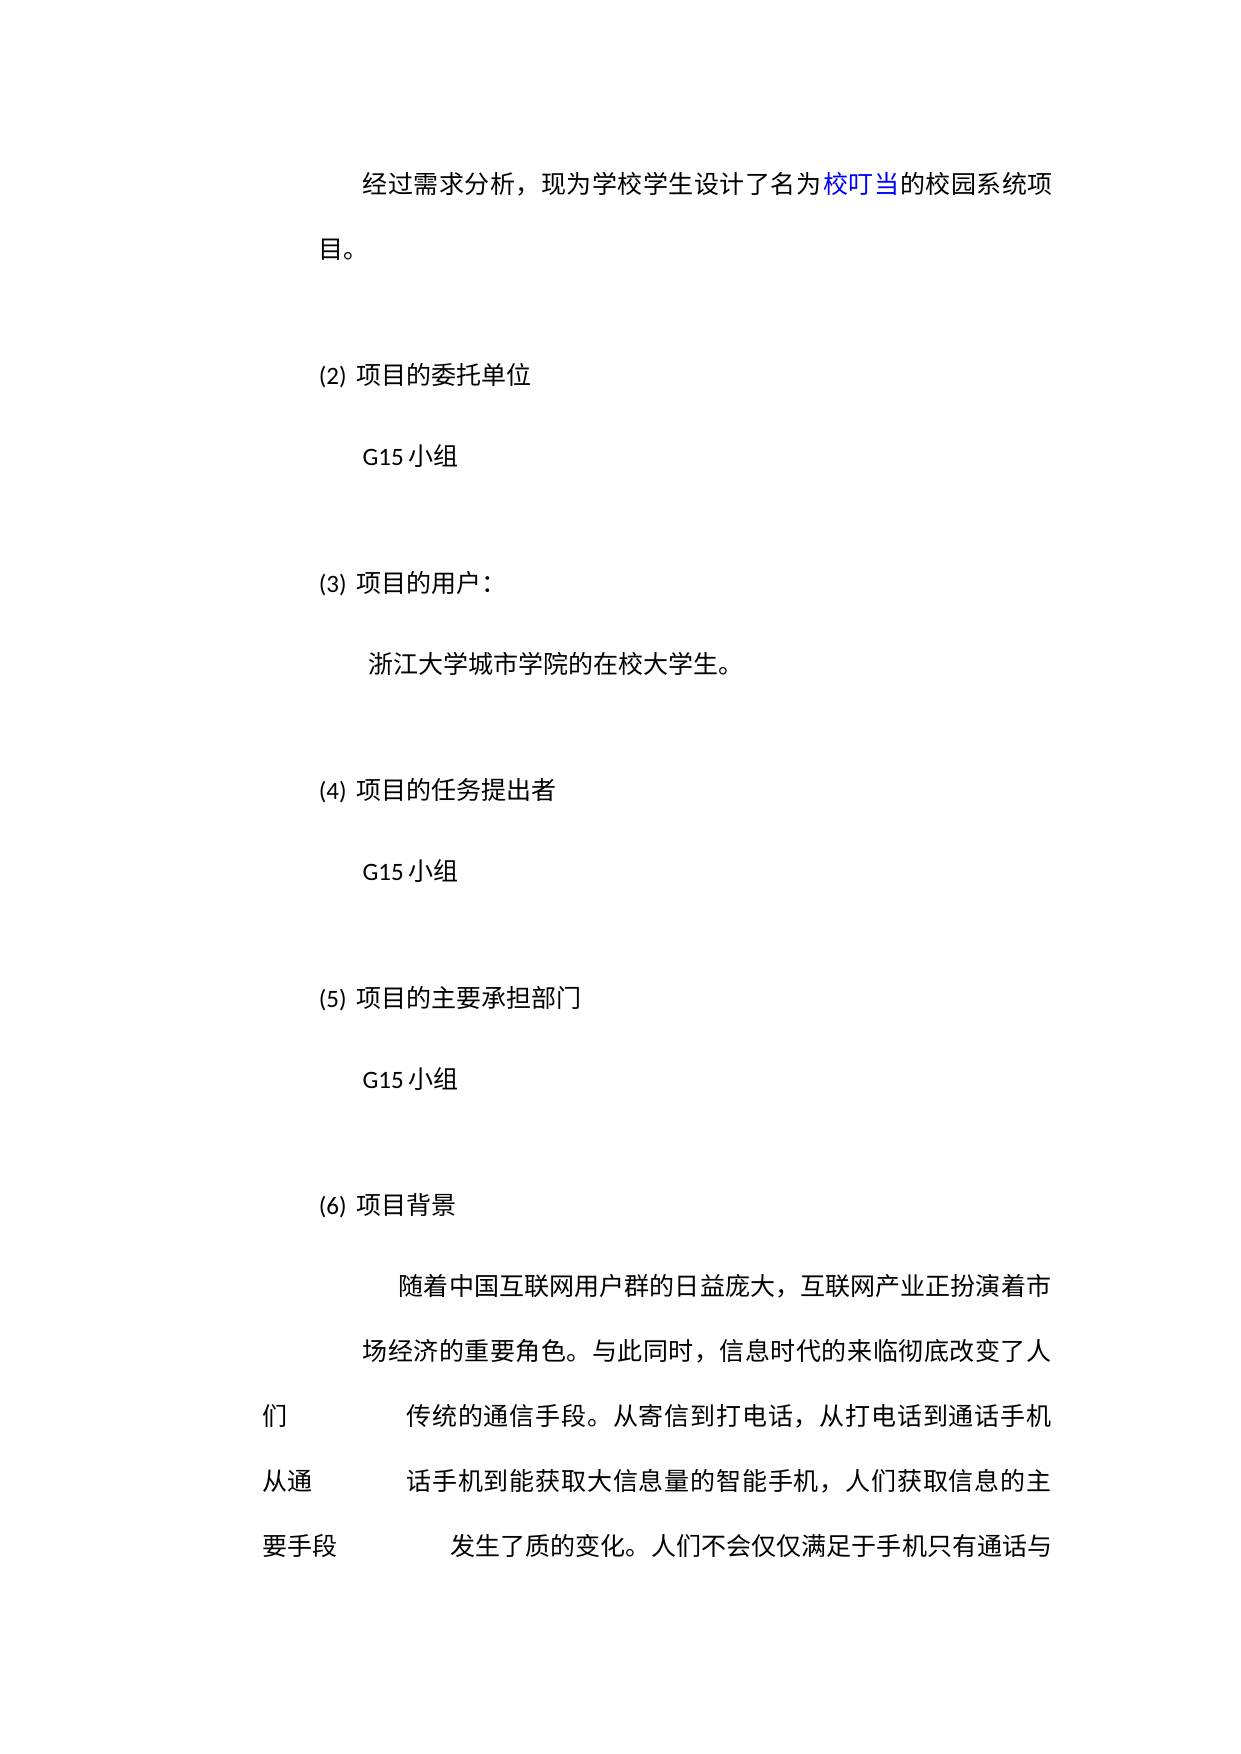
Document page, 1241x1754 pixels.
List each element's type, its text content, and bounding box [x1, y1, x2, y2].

list 项目的任务提出者 [319, 756, 1053, 821]
text 经过需求分析，现为学校学生设计了名为校叮当的校园系统项目。 [319, 150, 1053, 280]
text 浙江大学城市学院的在校大学生。 [187, 630, 1053, 695]
text G15小组 [319, 422, 1053, 487]
list 项目的主要承担部门 [319, 964, 1053, 1029]
text G15小组 [319, 837, 1053, 902]
text G15小组 [319, 1045, 1053, 1110]
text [262, 1252, 1053, 1577]
list 项目的委托单位 [319, 341, 1053, 406]
list 项目背景 [319, 1171, 1053, 1236]
list 项目的用户： [319, 549, 1053, 614]
